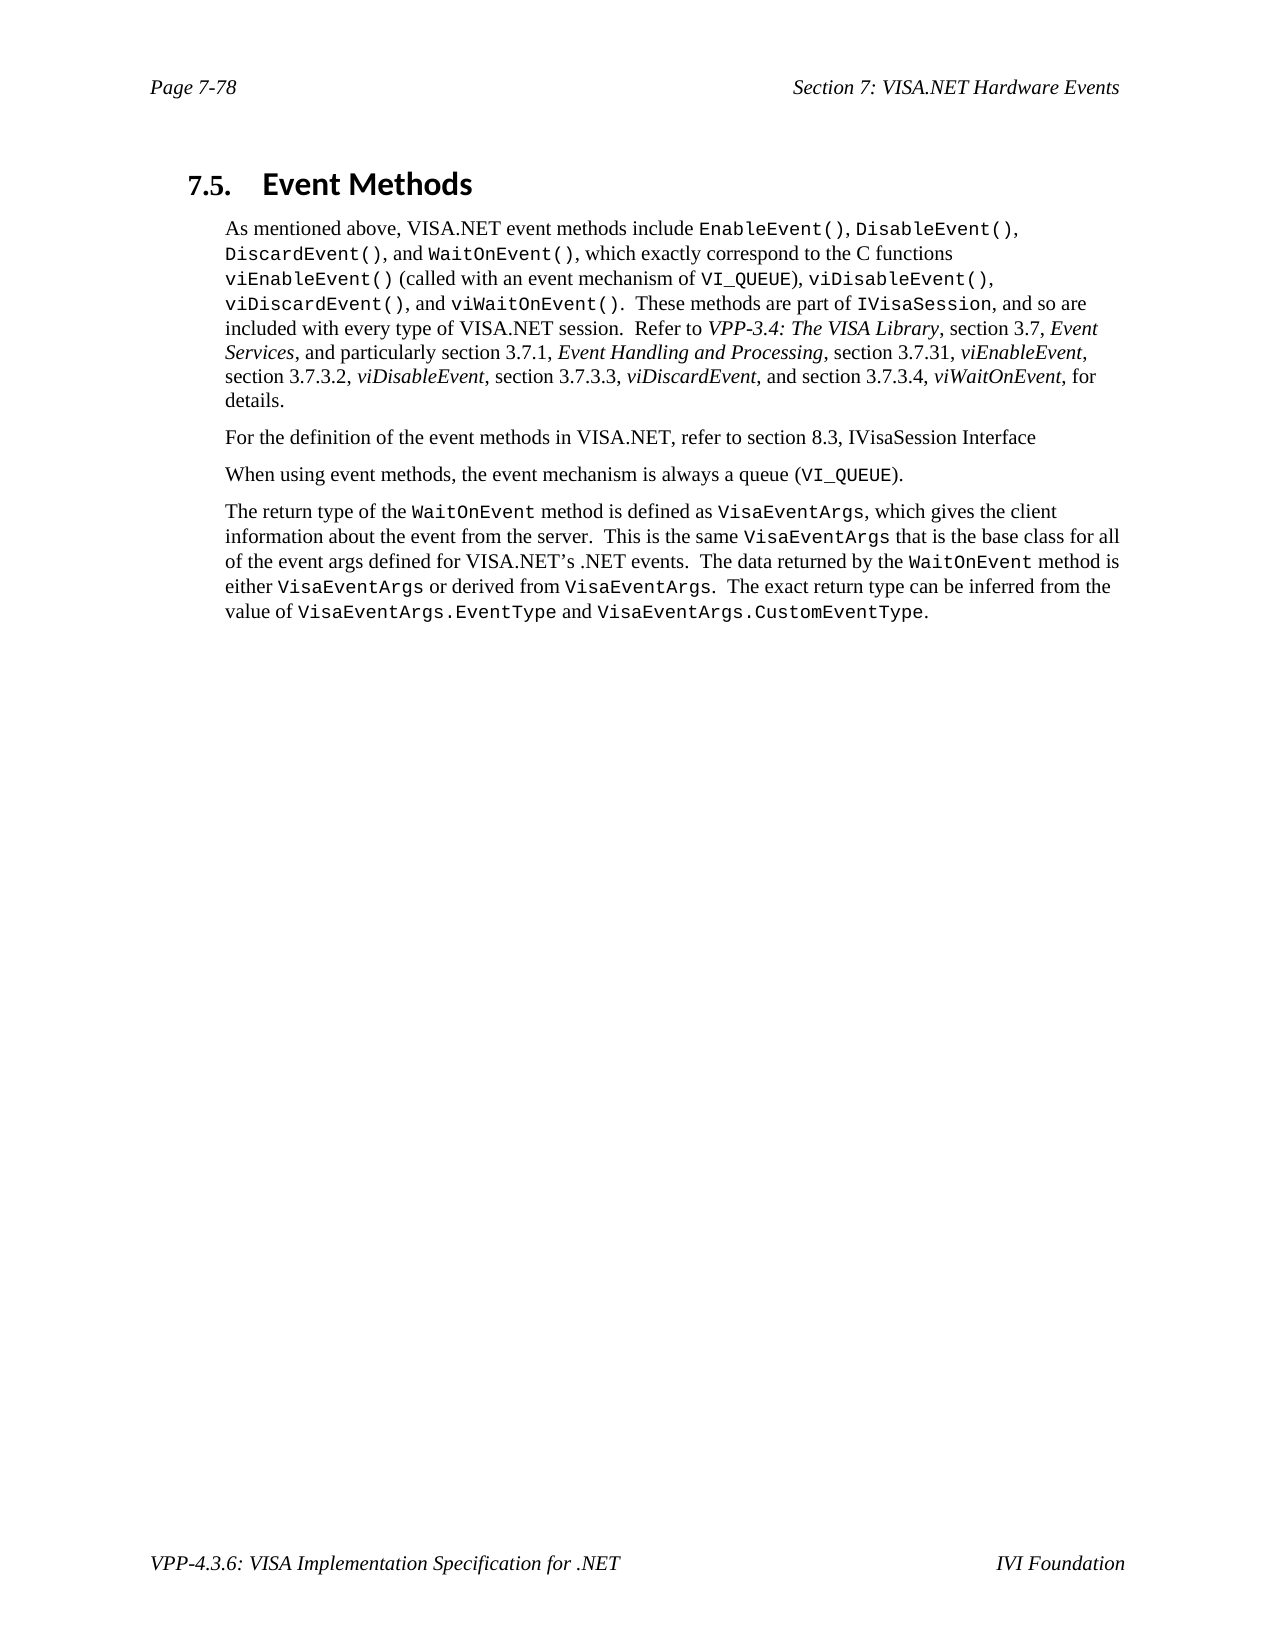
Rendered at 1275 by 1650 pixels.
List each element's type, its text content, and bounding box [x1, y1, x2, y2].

subtitle Event Methods [187, 162, 1125, 203]
text For the definition of the event methods in VISA.NET, refer to section 8.3, IVisaSession Interface [225, 425, 1125, 449]
text The return type of the WaitOnEvent method is defined as VisaEventArgs, which gives the client information about the event from the server. This is the same VisaEventArgs that is the base class for all of the event args defined for VISA.NET’s .NET events. The data returned by the WaitOnEvent method is either VisaEventArgs or derived from VisaEventArgs. The exact return type can be inferred from the value of VisaEventArgs.EventType and VisaEventArgs.CustomEventType. [225, 499, 1125, 624]
text When using event methods, the event mechanism is always a queue (VI_QUEUE). [225, 461, 1125, 487]
text As mentioned above, VISA.NET event methods include EnableEvent(), DisableEvent(), DiscardEvent(), and WaitOnEvent(), which exactly correspond to the C functions viEnableEvent() (called with an event mechanism of VI_QUEUE), viDisableEvent(), viDiscardEvent(), and viWaitOnEvent(). These methods are part of IVisaSession, and so are included with every type of VISA.NET session. Refer to VPP-3.4: The VISA Library, section 3.7, Event Services, and particularly section 3.7.1, Event Handling and Processing, section 3.7.31, viEnableEvent, section 3.7.3.2, viDisableEvent, section 3.7.3.3, viDiscardEvent, and section 3.7.3.4, viWaitOnEvent, for details. [225, 216, 1125, 412]
